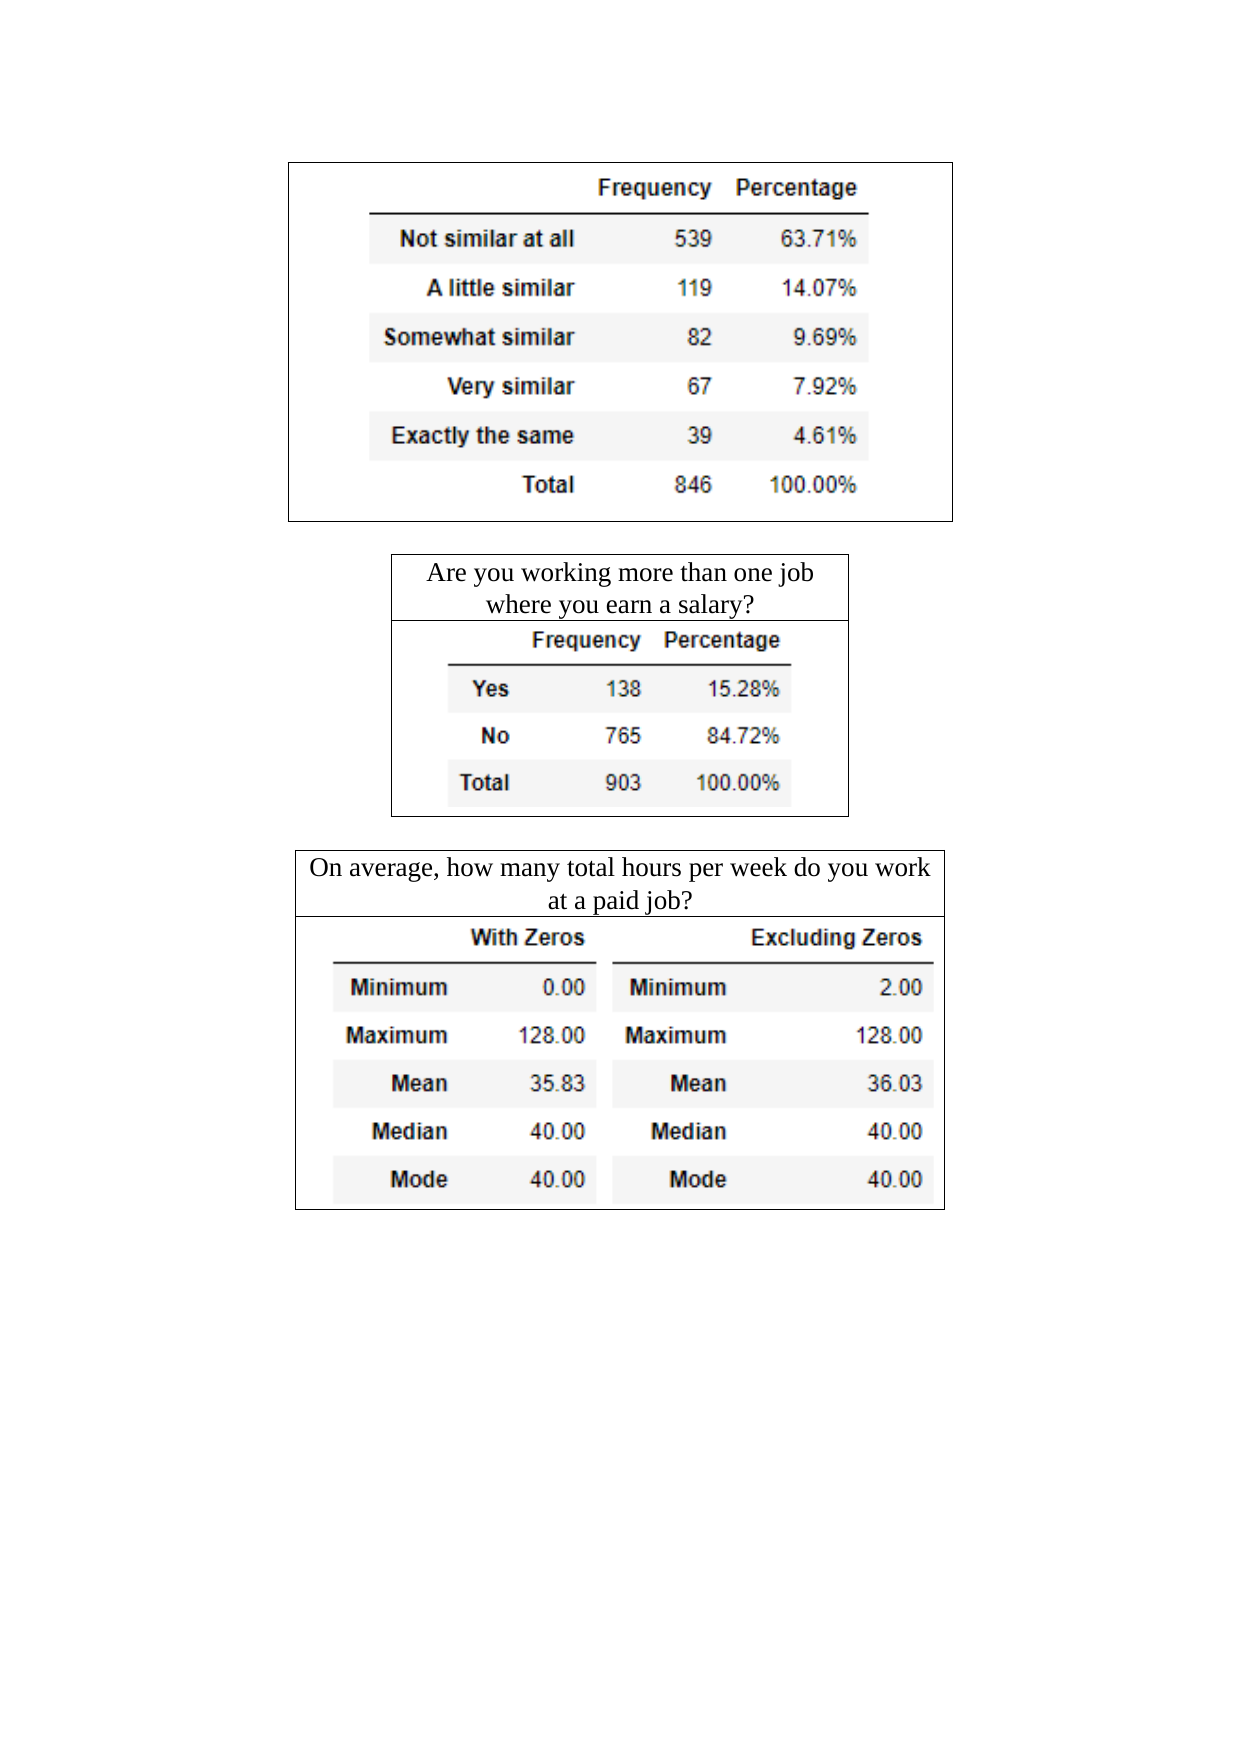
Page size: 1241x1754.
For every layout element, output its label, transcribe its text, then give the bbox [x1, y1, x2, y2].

table_cell [289, 163, 952, 521]
table_cell [296, 917, 944, 1209]
picture [611, 920, 934, 1208]
picture [328, 918, 606, 1208]
picture [369, 163, 871, 514]
table_cell [392, 621, 848, 816]
table_header Are you working more than one job where you earn a salary? [392, 555, 848, 620]
picture [443, 621, 797, 807]
table_header On average, how many total hours per week do you work at a paid job? [296, 851, 944, 916]
